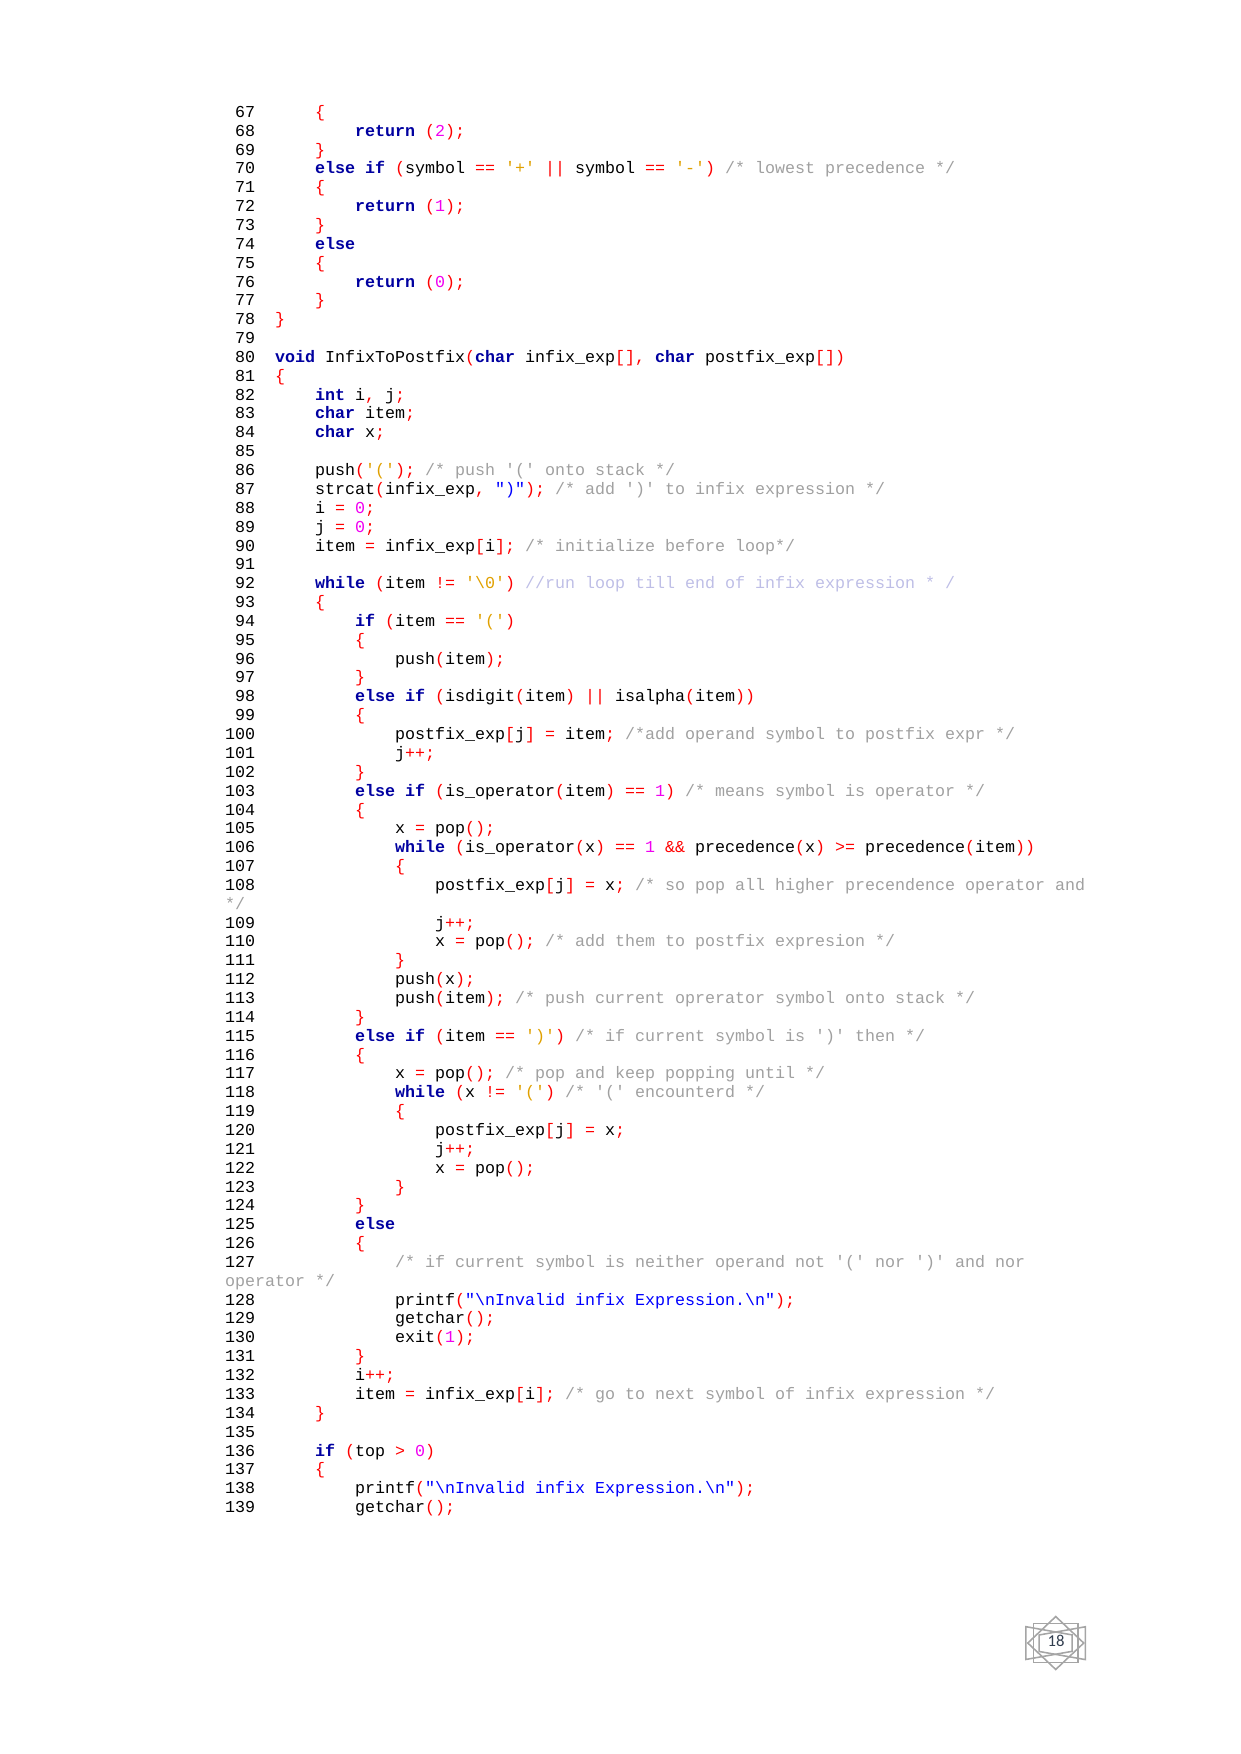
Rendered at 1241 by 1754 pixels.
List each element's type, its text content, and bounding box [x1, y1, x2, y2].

text 78 } [225, 311, 1090, 330]
text 87 strcat(infix_exp, ")"); /* add ')' to infix expression */ [225, 481, 1090, 499]
text 75 { [225, 254, 1090, 273]
text 72 return (1); [225, 198, 1090, 217]
text 123 } [225, 1178, 1090, 1197]
text 95 { [225, 631, 1090, 650]
text 69 } [225, 141, 1090, 160]
text 120 postfix_exp[j] = x; [225, 1122, 1090, 1140]
text 71 { [225, 179, 1090, 198]
text 115 else if (item == ')') /* if current symbol is ')' then */ [225, 1027, 1090, 1046]
text 92 while (item != '\0') //run loop till end of infix expression * / [225, 575, 1090, 594]
text 127 /* if current symbol is neither operand not '(' nor ')' and nor operator */ [225, 1253, 1090, 1291]
text 117 x = pop(); /* pop and keep popping until */ [225, 1065, 1090, 1084]
text 70 else if (symbol == '+' || symbol == '-') /* lowest precedence */ [225, 160, 1090, 179]
text 106 while (is_operator(x) == 1 && precedence(x) >= precedence(item)) [225, 839, 1090, 858]
text 85 [225, 443, 1090, 462]
text 110 x = pop(); /* add them to postfix expresion */ [225, 933, 1090, 952]
text 86 push('('); /* push '(' onto stack */ [225, 462, 1090, 481]
text 112 push(x); [225, 971, 1090, 989]
text 138 printf("\nInvalid infix Expression.\n"); [225, 1480, 1090, 1499]
text 116 { [225, 1046, 1090, 1065]
text 131 } [225, 1348, 1090, 1367]
text 103 else if (is_operator(item) == 1) /* means symbol is operator */ [225, 782, 1090, 801]
text 132 i++; [225, 1367, 1090, 1386]
text 125 else [225, 1216, 1090, 1235]
text 80 void InfixToPostfix(char infix_exp[], char postfix_exp[]) [225, 348, 1090, 367]
text 73 } [225, 217, 1090, 235]
text 101 j++; [225, 744, 1090, 763]
text 119 { [225, 1103, 1090, 1122]
text 100 postfix_exp[j] = item; /*add operand symbol to postfix expr */ [225, 726, 1090, 744]
text 133 item = infix_exp[i]; /* go to next symbol of infix expression */ [225, 1386, 1090, 1404]
text 109 j++; [225, 914, 1090, 933]
text 97 } [225, 669, 1090, 688]
text 102 } [225, 763, 1090, 782]
text 88 i = 0; [225, 499, 1090, 518]
text 108 postfix_exp[j] = x; /* so pop all higher precendence operator and */ [225, 876, 1090, 914]
text 77 } [225, 292, 1090, 311]
text 104 { [225, 801, 1090, 820]
text 99 { [225, 707, 1090, 726]
text 130 exit(1); [225, 1329, 1090, 1348]
text 114 } [225, 1008, 1090, 1027]
text 124 } [225, 1197, 1090, 1216]
text 81 { [225, 367, 1090, 386]
text 135 [225, 1423, 1090, 1442]
text 82 int i, j; [225, 386, 1090, 405]
text 129 getchar(); [225, 1310, 1090, 1329]
text 94 if (item == '(') [225, 612, 1090, 631]
text 89 j = 0; [225, 518, 1090, 537]
text 79 [225, 330, 1090, 348]
text 105 x = pop(); [225, 820, 1090, 839]
text 93 { [225, 594, 1090, 612]
text 121 j++; [225, 1140, 1090, 1159]
text 137 { [225, 1461, 1090, 1480]
text 136 if (top > 0) [225, 1442, 1090, 1461]
text 91 [225, 556, 1090, 575]
text 96 push(item); [225, 650, 1090, 669]
text 118 while (x != '(') /* '(' encounterd */ [225, 1084, 1090, 1103]
text 90 item = infix_exp[i]; /* initialize before loop*/ [225, 537, 1090, 556]
text 139 getchar(); [225, 1499, 1090, 1517]
text 107 { [225, 858, 1090, 876]
text 83 char item; [225, 405, 1090, 424]
text 68 return (2); [225, 122, 1090, 141]
text 76 return (0); [225, 273, 1090, 292]
text 128 printf("\nInvalid infix Expression.\n"); [225, 1291, 1090, 1310]
text 67 { [225, 103, 1090, 122]
text 122 x = pop(); [225, 1159, 1090, 1178]
text 98 else if (isdigit(item) || isalpha(item)) [225, 688, 1090, 707]
text 111 } [225, 952, 1090, 971]
text 126 { [225, 1235, 1090, 1253]
text 74 else [225, 235, 1090, 254]
text 134 } [225, 1404, 1090, 1423]
text 84 char x; [225, 424, 1090, 443]
text 113 push(item); /* push current oprerator symbol onto stack */ [225, 989, 1090, 1008]
